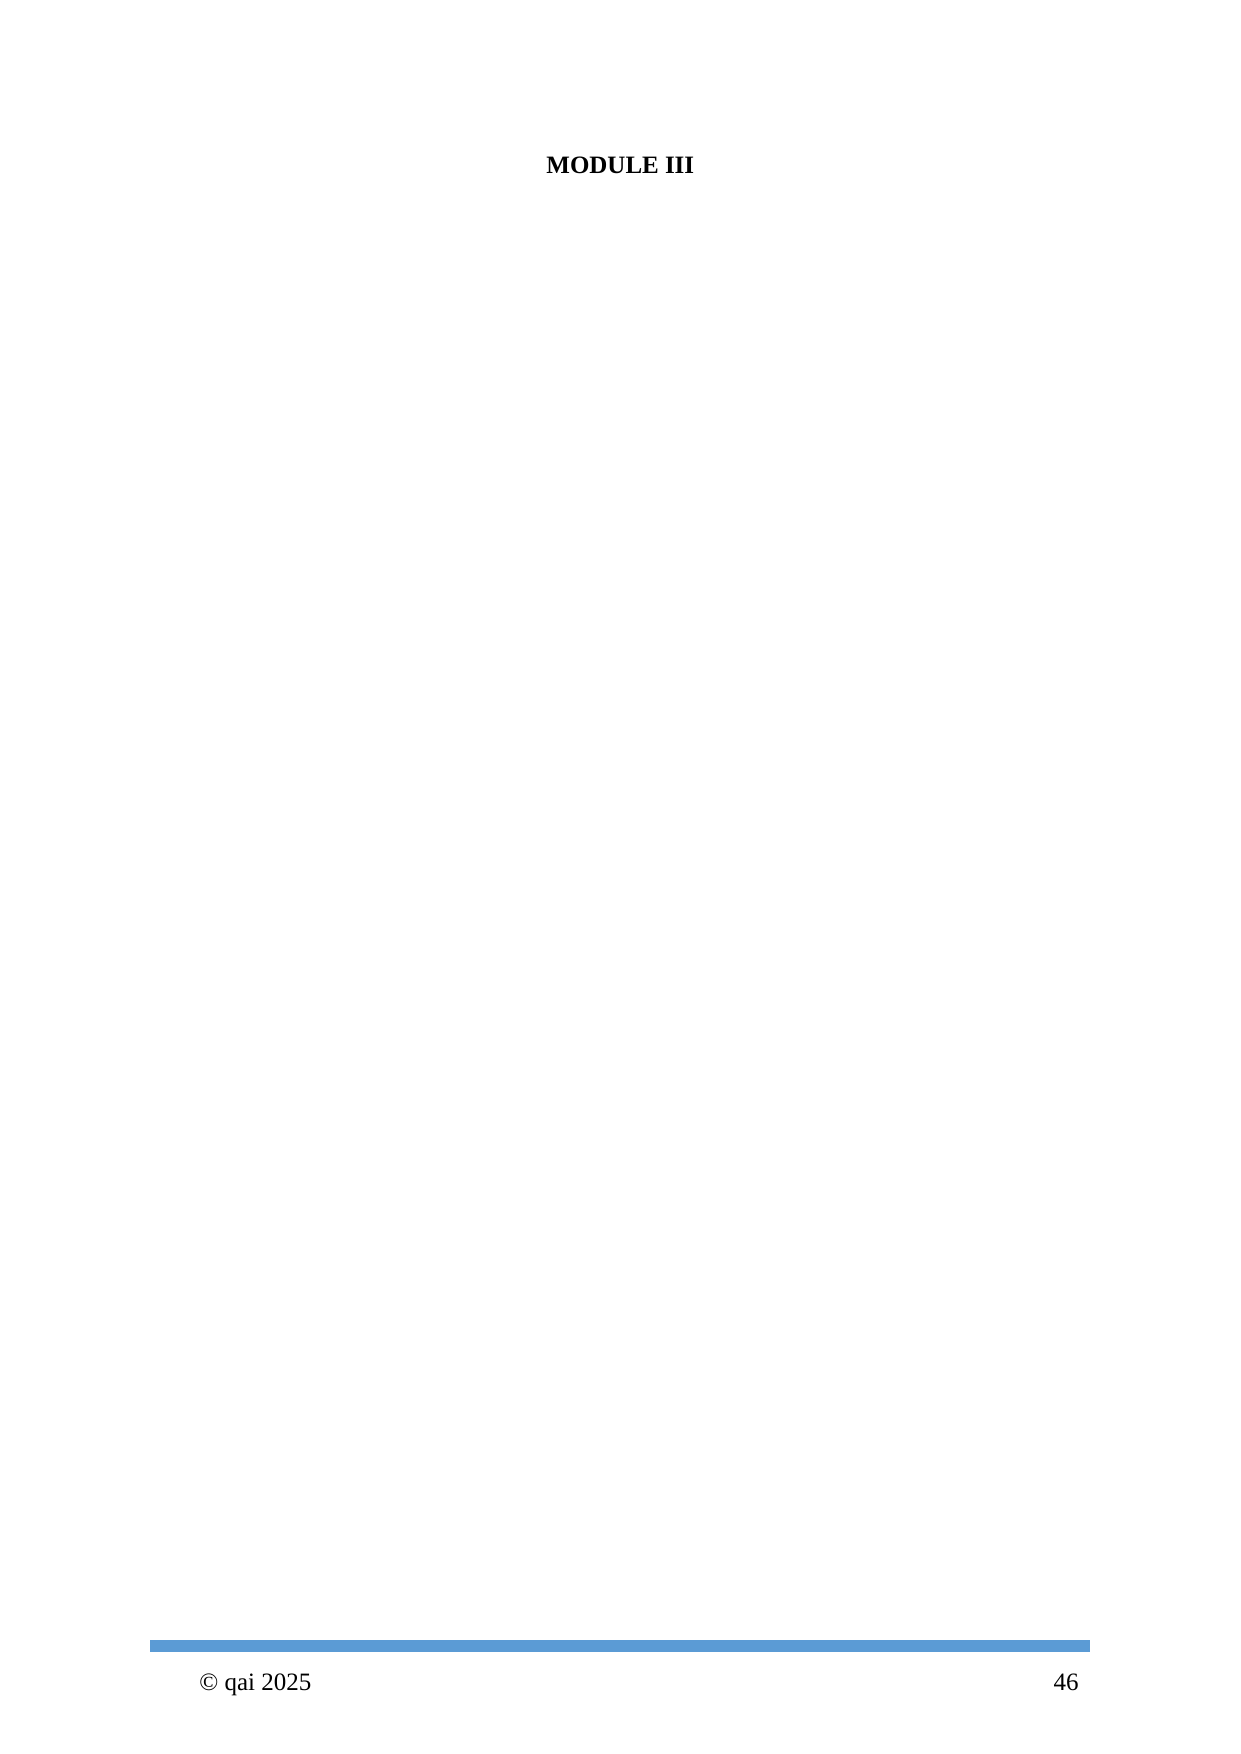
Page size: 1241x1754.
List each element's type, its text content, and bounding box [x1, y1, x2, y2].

subtitle MODULE III [150, 150, 1090, 179]
